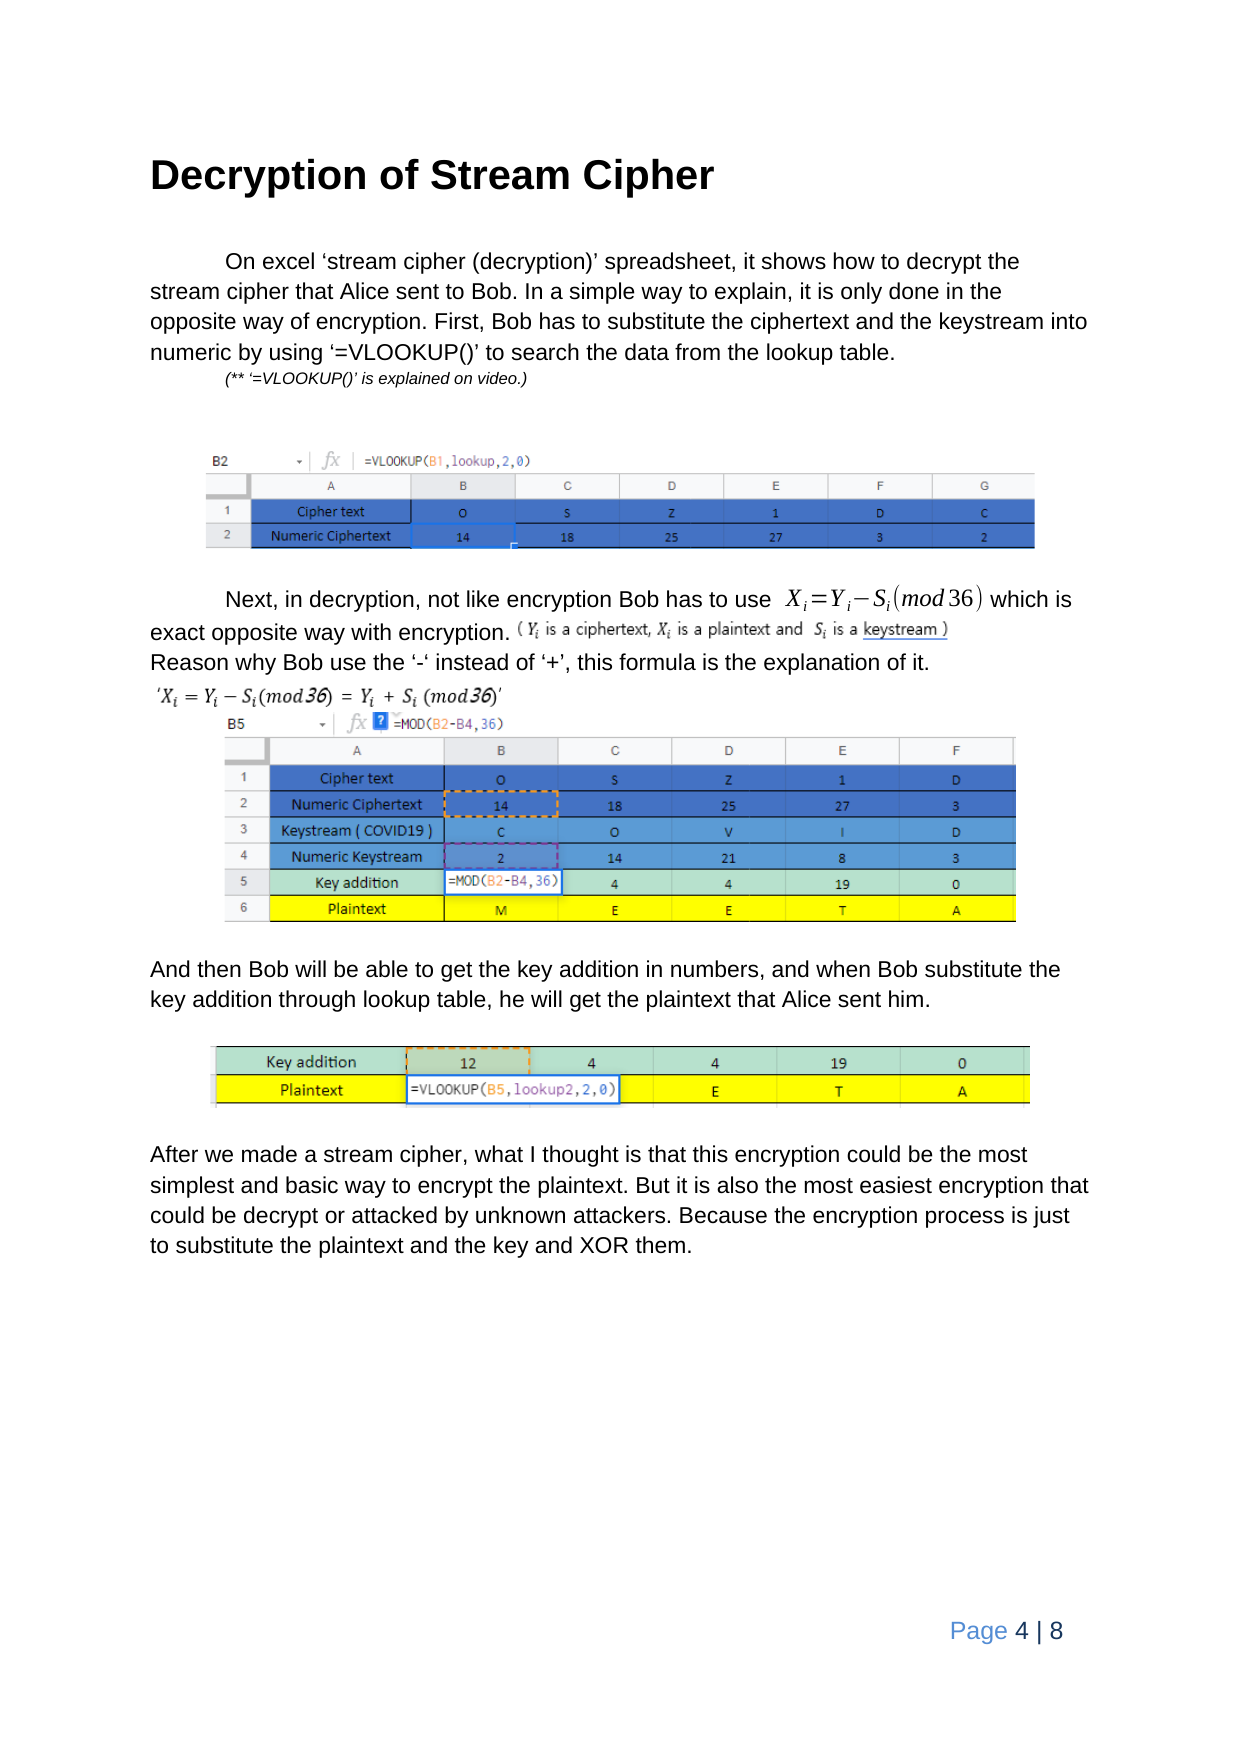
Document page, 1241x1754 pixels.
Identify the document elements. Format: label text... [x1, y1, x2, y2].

text Next, in decryption, not like encryption Bob has to use which is exact opposite way with encryption. [150, 583, 1090, 645]
text (** ‘=VLOOKUP()’ is explained on video.) [150, 369, 1090, 388]
text On excel ‘stream cipher (decryption)’ spreadsheet, it shows how to decrypt the stream cipher that Alice sent to Bob. In a simple way to explain, it is only done in the opposite way of encryption. First, Bob has to substitute the ciphertext and the keystream into numeric by using ‘=VLOOKUP()’ to search the data from the lookup table. [150, 248, 1090, 365]
picture [150, 679, 502, 709]
picture [516, 619, 950, 641]
picture [210, 1046, 1030, 1108]
text After we made a stream cipher, what I thought is that this encryption could be the most simplest and basic way to encrypt the plaintext. But it is also the most easiest encryption that could be decrypt or attacked by unknown attackers. Because the encryption process is just to substitute the plaintext and the key and XOR them. [150, 1141, 1090, 1258]
picture [224, 712, 1016, 922]
subtitle Decryption of Stream Cipher [150, 150, 1090, 198]
text And then Bob will be able to get the key addition in numbers, and when Bob substitute the key addition through lookup table, he will get the plaintext that Alice sent him. [150, 956, 1090, 1012]
text Reason why Bob use the ‘-‘ instead of ‘+’, this formula is the explanation of it. [150, 649, 1090, 675]
picture [205, 451, 1035, 549]
